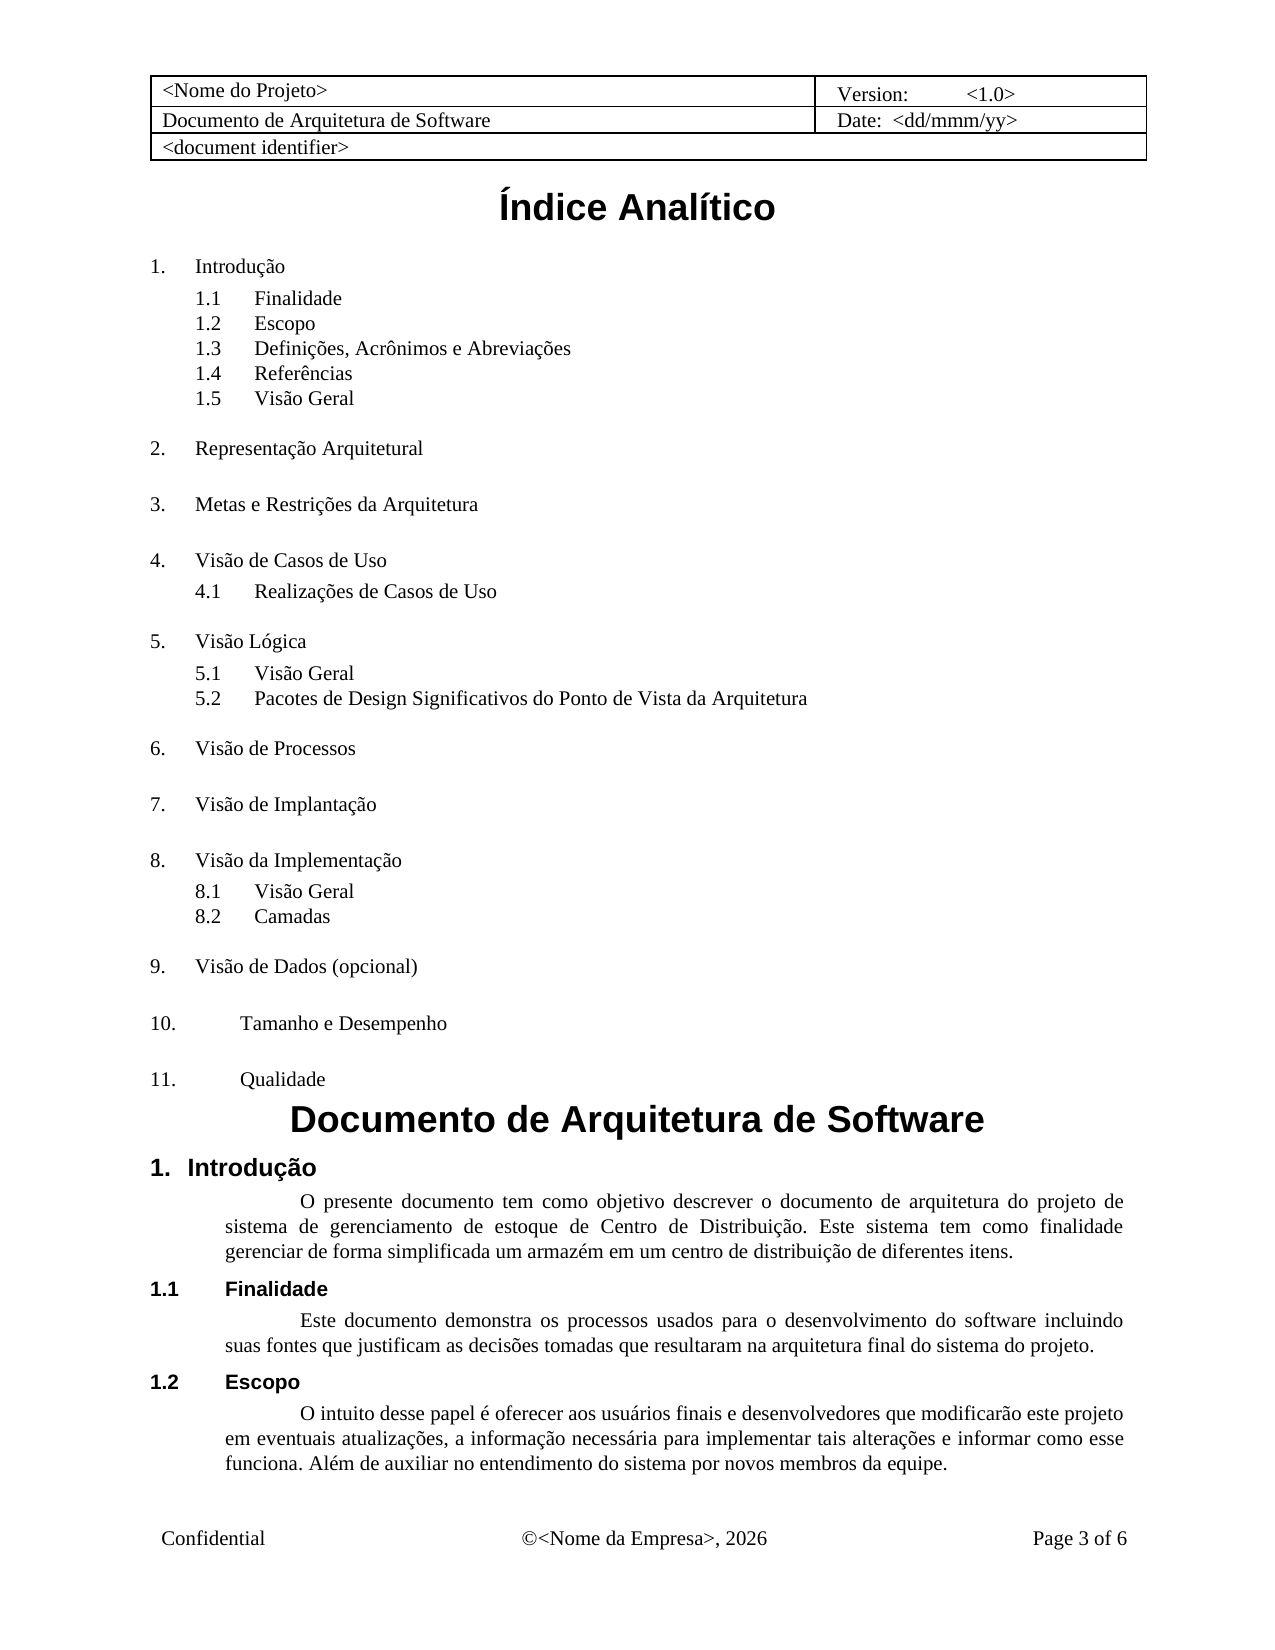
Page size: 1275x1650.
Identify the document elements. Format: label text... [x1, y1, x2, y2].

subtitle Escopo [150, 1369, 1125, 1394]
text 1.3 Definições, Acrônimos e Abreviações 4 [195, 335, 1050, 360]
text 8.1 Visão Geral 5 [195, 878, 1050, 903]
title Documento de Arquitetura de Software [150, 1097, 1125, 1140]
text 1.1 Finalidade 4 [195, 285, 1050, 310]
text 5.1 Visão Geral 5 [195, 660, 1050, 685]
text Este documento demonstra os processos usados para o desenvolvimento do software incluindo suas fontes que justificam as decisões tomadas que resultaram na arquitetura final do sistema do projeto. [225, 1307, 1125, 1357]
text 1.2 Escopo 4 [195, 310, 1050, 335]
text 11. Qualidade 6 [150, 1066, 1050, 1091]
text 1.4 Referências 4 [195, 360, 1050, 385]
text 8. Visão da Implementação 5 [150, 847, 1050, 872]
text 5. Visão Lógica 5 [150, 628, 1050, 653]
text 6. Visão de Processos 5 [150, 735, 1050, 760]
text O intuito desse papel é oferecer aos usuários finais e desenvolvedores que modificarão este projeto em eventuais atualizações, a informação necessária para implementar tais alterações e informar como esse funciona. Além de auxiliar no entendimento do sistema por novos membros da equipe. [225, 1400, 1125, 1475]
text 7. Visão de Implantação 5 [150, 791, 1050, 816]
subtitle Finalidade [150, 1275, 1125, 1300]
text 8.2 Camadas 6 [195, 903, 1050, 928]
text 5.2 Pacotes de Design Significativos do Ponto de Vista da Arquitetura 5 [195, 685, 1050, 710]
text O presente documento tem como objetivo descrever o documento de arquitetura do projeto de sistema de gerenciamento de estoque de Centro de Distribuição. Este sistema tem como finalidade gerenciar de forma simplificada um armazém em um centro de distribuição de diferentes itens. [225, 1188, 1125, 1263]
subtitle Introdução [150, 1153, 1125, 1182]
title Índice Analítico [150, 185, 1125, 228]
text 4. Visão de Casos de Uso 5 [150, 547, 1050, 572]
text 1. Introdução 4 [150, 253, 1050, 278]
text 1.5 Visão Geral 4 [195, 385, 1050, 410]
text 10. Tamanho e Desempenho 6 [150, 1010, 1050, 1035]
text 3. Metas e Restrições da Arquitetura 4 [150, 491, 1050, 516]
text 2. Representação Arquitetural 4 [150, 435, 1050, 460]
text 9. Visão de Dados (opcional) 6 [150, 953, 1050, 978]
text 4.1 Realizações de Casos de Uso 5 [195, 578, 1050, 603]
